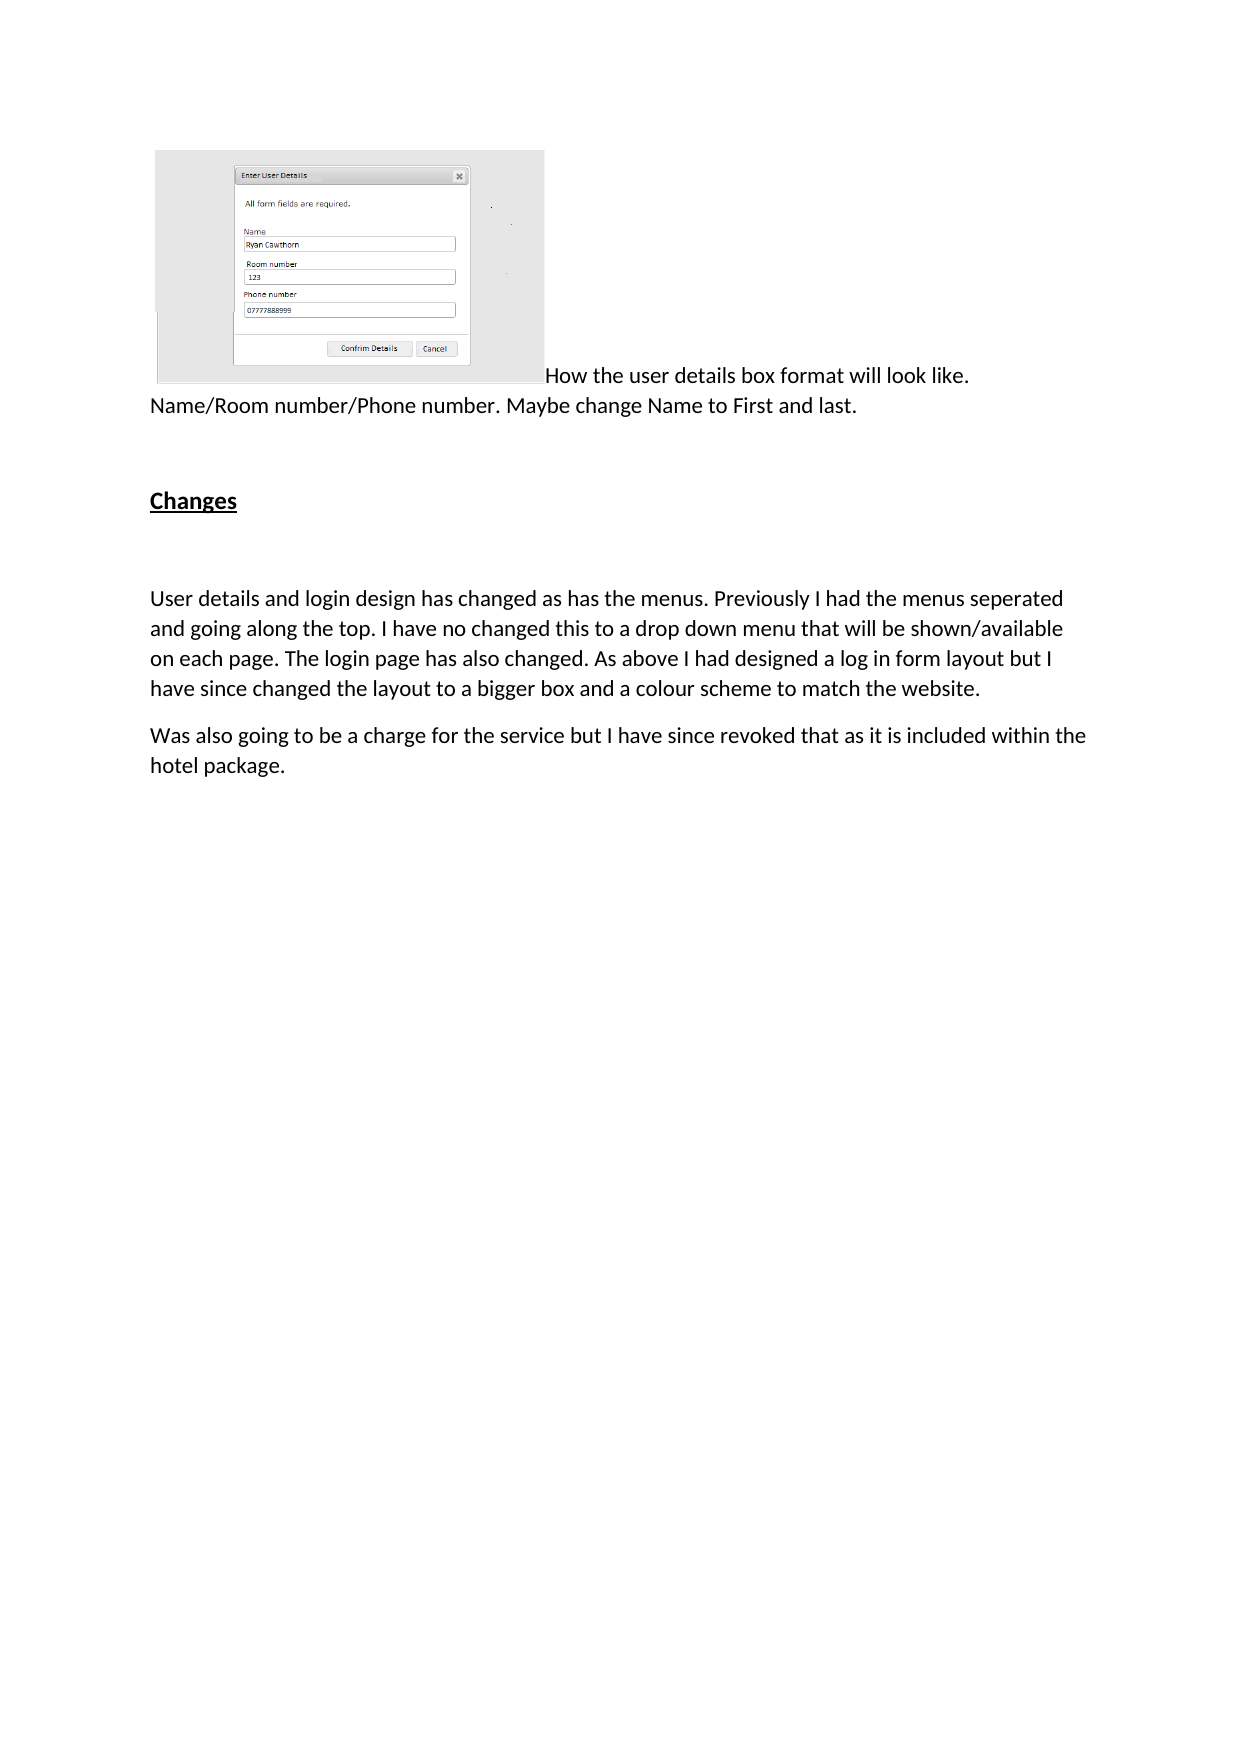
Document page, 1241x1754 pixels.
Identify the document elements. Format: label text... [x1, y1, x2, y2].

text Was also going to be a charge for the service but I have since revoked that as it is included within the hotel package. [150, 721, 1090, 780]
picture [155, 150, 545, 384]
text Changes [150, 485, 1090, 515]
text User details and login design has changed as has the menus. Previously I had the menus seperated and going along the top. I have no changed this to a drop down menu that will be shown/available on each page. The login page has also changed. As above I had designed a log in form layout but I have since changed the layout to a bigger box and a colour scheme to match the website. [150, 584, 1090, 703]
